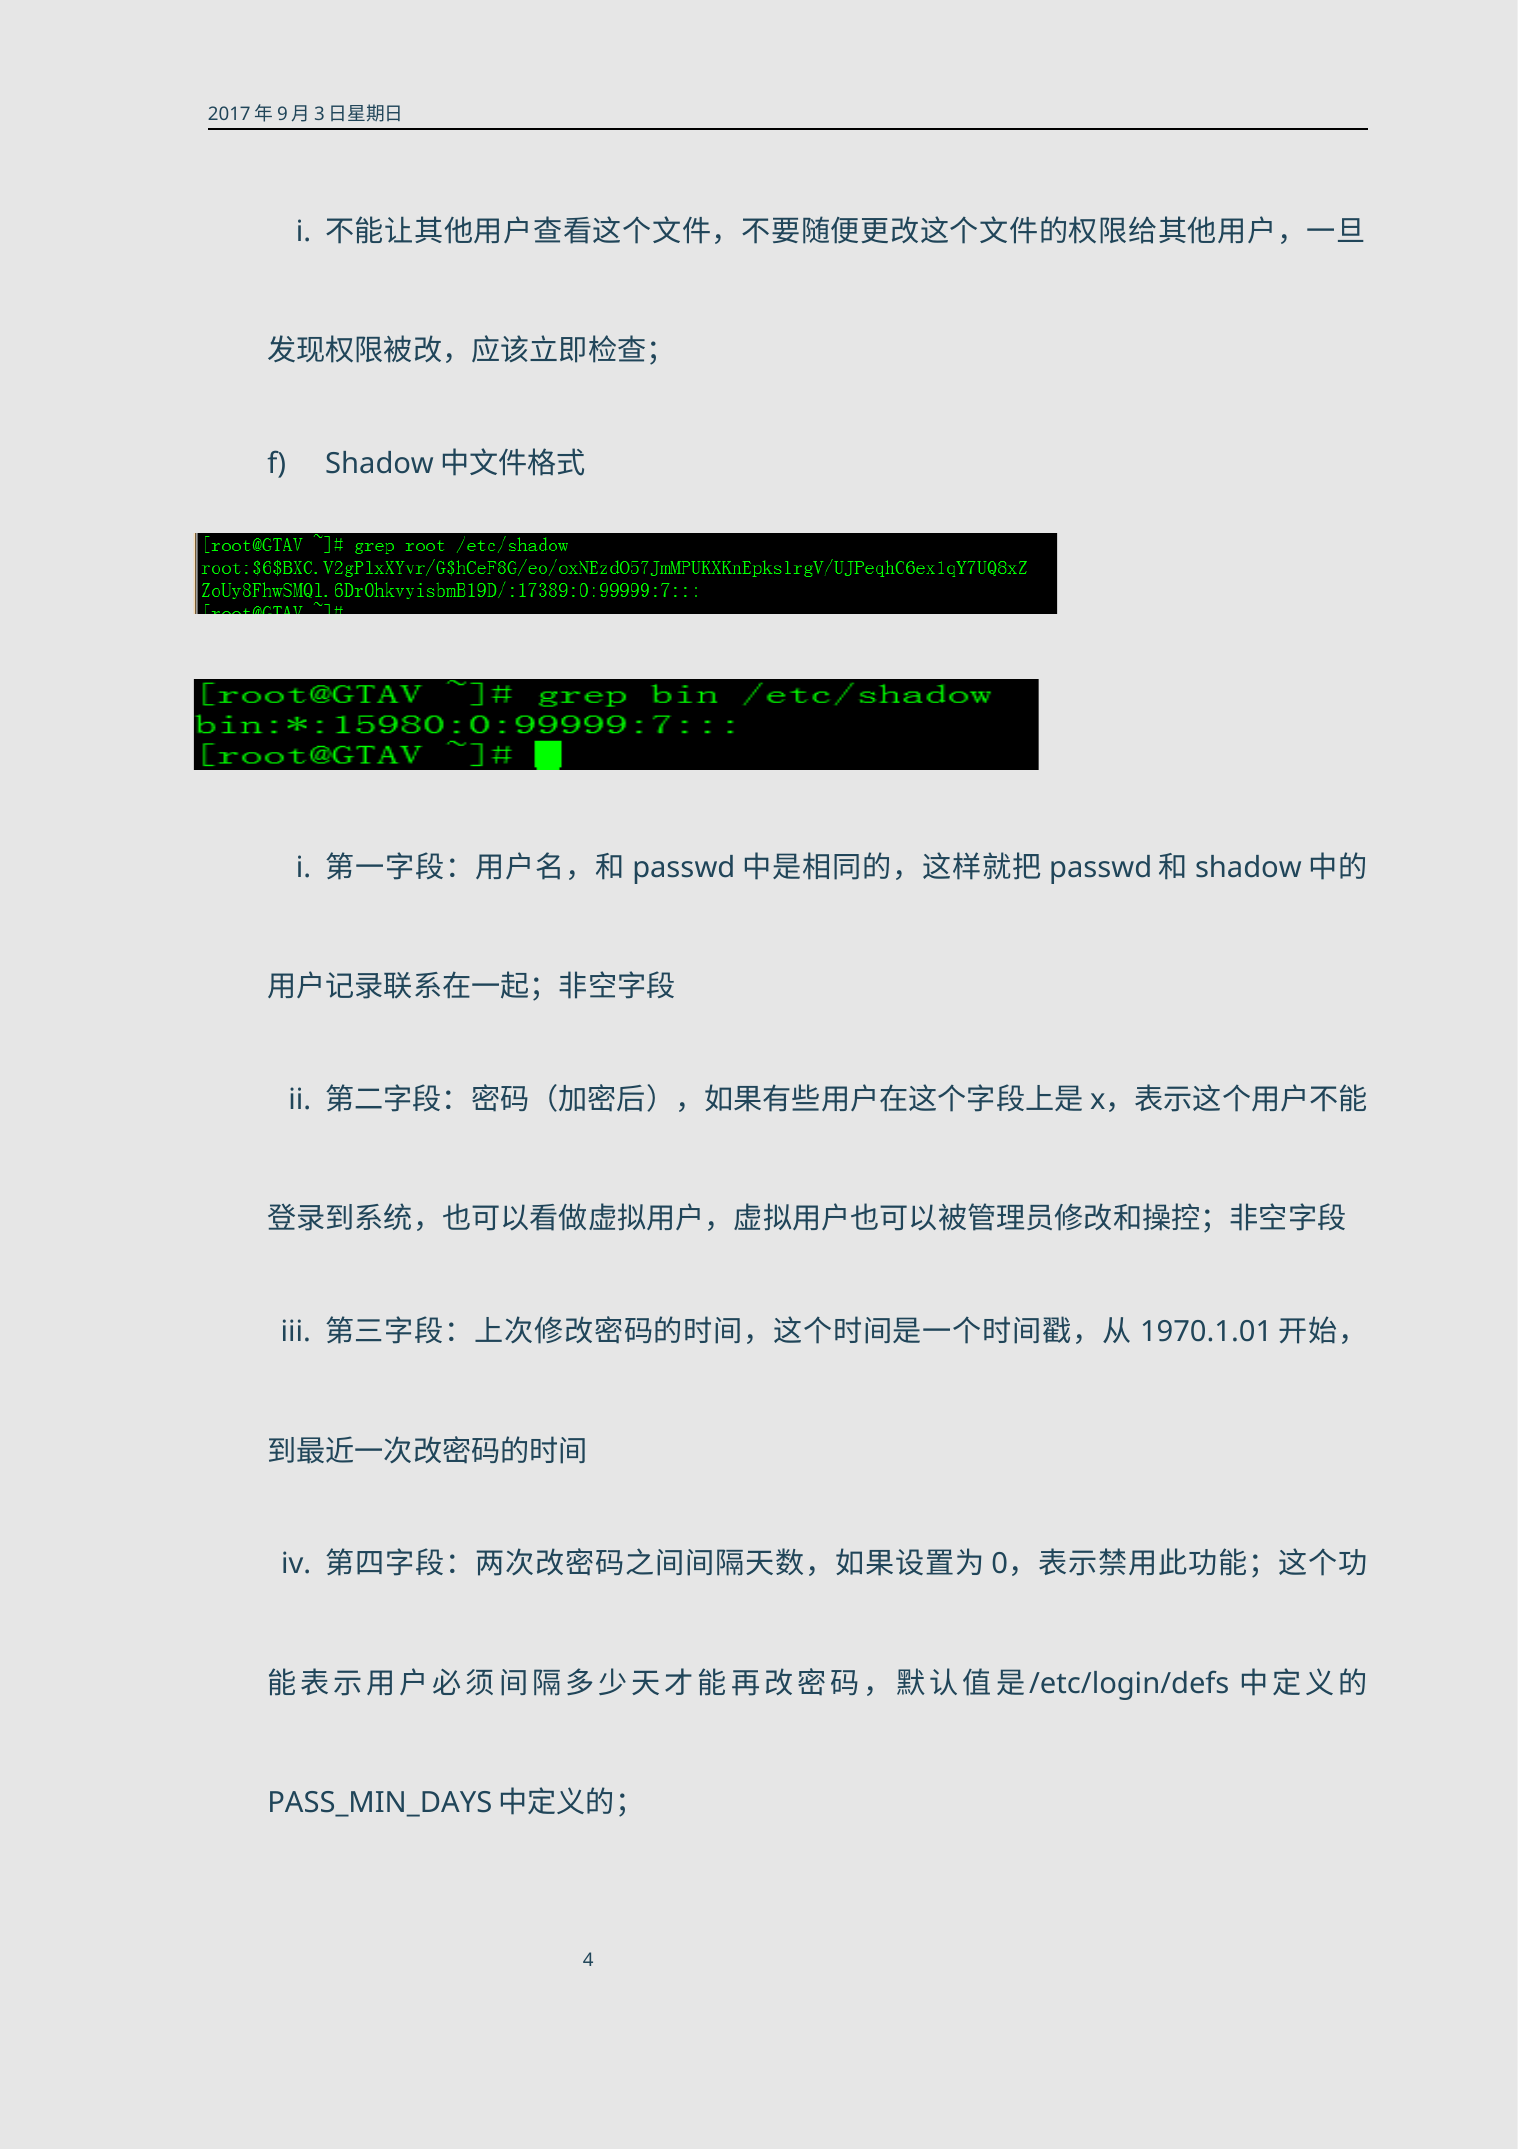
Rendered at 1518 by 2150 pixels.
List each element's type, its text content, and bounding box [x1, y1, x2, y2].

picture [193, 533, 1058, 614]
picture [193, 679, 1039, 770]
list 第四字段：两次改密码之间间隔天数，如果设置为0，表示禁用此功能；这个功能表示用户必须间隔多少天才能再改密码，默认值是/etc/login/defs中定义的PASS_MIN_DAYS中定义的； [267, 1522, 1368, 1839]
list 第三字段：上次修改密码的时间，这个时间是一个时间戳，从1970.1.01开始，到最近一次改密码的时间 [267, 1289, 1368, 1488]
list Shadow中文件格式 [223, 421, 1368, 500]
list 第二字段：密码（加密后），如果有些用户在这个字段上是x，表示这个用户不能登录到系统，也可以看做虚拟用户，虚拟用户也可以被管理员修改和操控；非空字段 [267, 1057, 1368, 1256]
list 不能让其他用户查看这个文件，不要随便更改这个文件的权限给其他用户，一旦发现权限被改，应该立即检查； [267, 189, 1368, 387]
list 第一字段：用户名，和passwd中是相同的，这样就把passwd和shadow中的用户记录联系在一起；非空字段 [267, 825, 1368, 1024]
